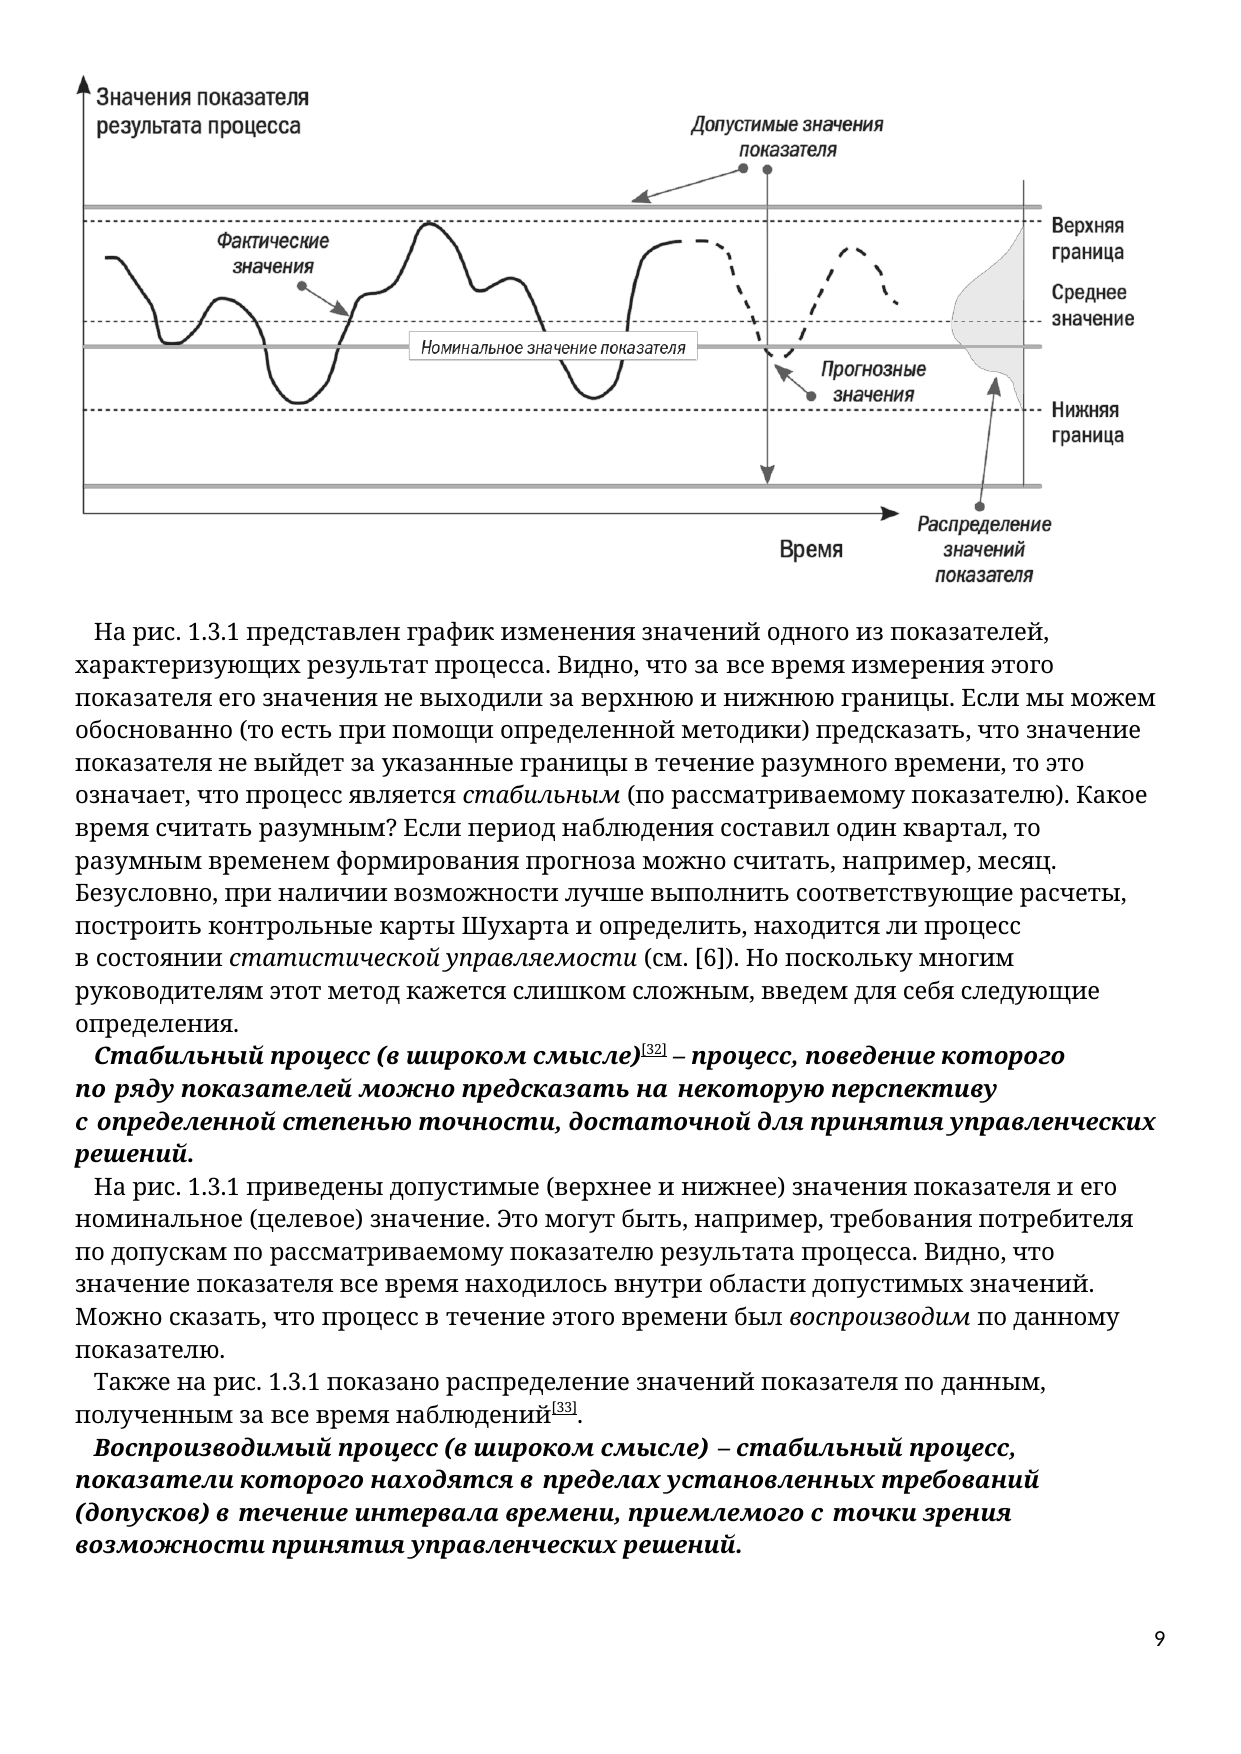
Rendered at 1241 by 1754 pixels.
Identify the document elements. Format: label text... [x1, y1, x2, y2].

text На рис. 1.3.1 представлен график изменения значений одного из показателей, характеризующих результат процесса. Видно, что за все время измерения этого показателя его значения не выходили за верхнюю и нижнюю границы. Если мы можем обоснованно (то есть при помощи определенной методики) предсказать, что значение показателя не выйдет за указанные границы в течение разумного времени, то это означает, что процесс является стабильным (по рассматриваемому показателю). Какое время считать разумным? Если период наблюдения составил один квартал, то разумным временем формирования прогноза можно считать, например, месяц. Безусловно, при наличии возможности лучше выполнить соответствующие расчеты, построить контрольные карты Шухарта и определить, находится ли процесс в состоянии статистической управляемости (см. [6]). Но поскольку многим руководителям этот метод кажется слишком сложным, введем для себя следующие определения. [75, 583, 1165, 1039]
text Воспроизводимый процесс (в широком смысле) – стабильный процесс, показатели которого находятся в пределах установленных требований (допусков) в течение интервала времени, приемлемого с точки зрения возможности принятия управленческих решений. [75, 1430, 1165, 1561]
text На рис. 1.3.1 приведены допустимые (верхнее и нижнее) значения показателя и его номинальное (целевое) значение. Это могут быть, например, требования потребителя по допускам по рассматриваемому показателю результата процесса. Видно, что значение показателя все время находилось внутри области допустимых значений. Можно сказать, что процесс в течение этого времени был воспроизводим по данному показателю. Также на рис. 1.3.1 показано распределение значений показателя по данным, полученным за все время наблюдений[33]. [75, 1169, 1165, 1430]
picture [75, 75, 1135, 583]
text Стабильный процесс (в широком смысле)[32] – процесс, поведение которого по ряду показателей можно предсказать на некоторую перспективу с определенной степенью точности, достаточной для принятия управленческих решений. [75, 1039, 1165, 1169]
